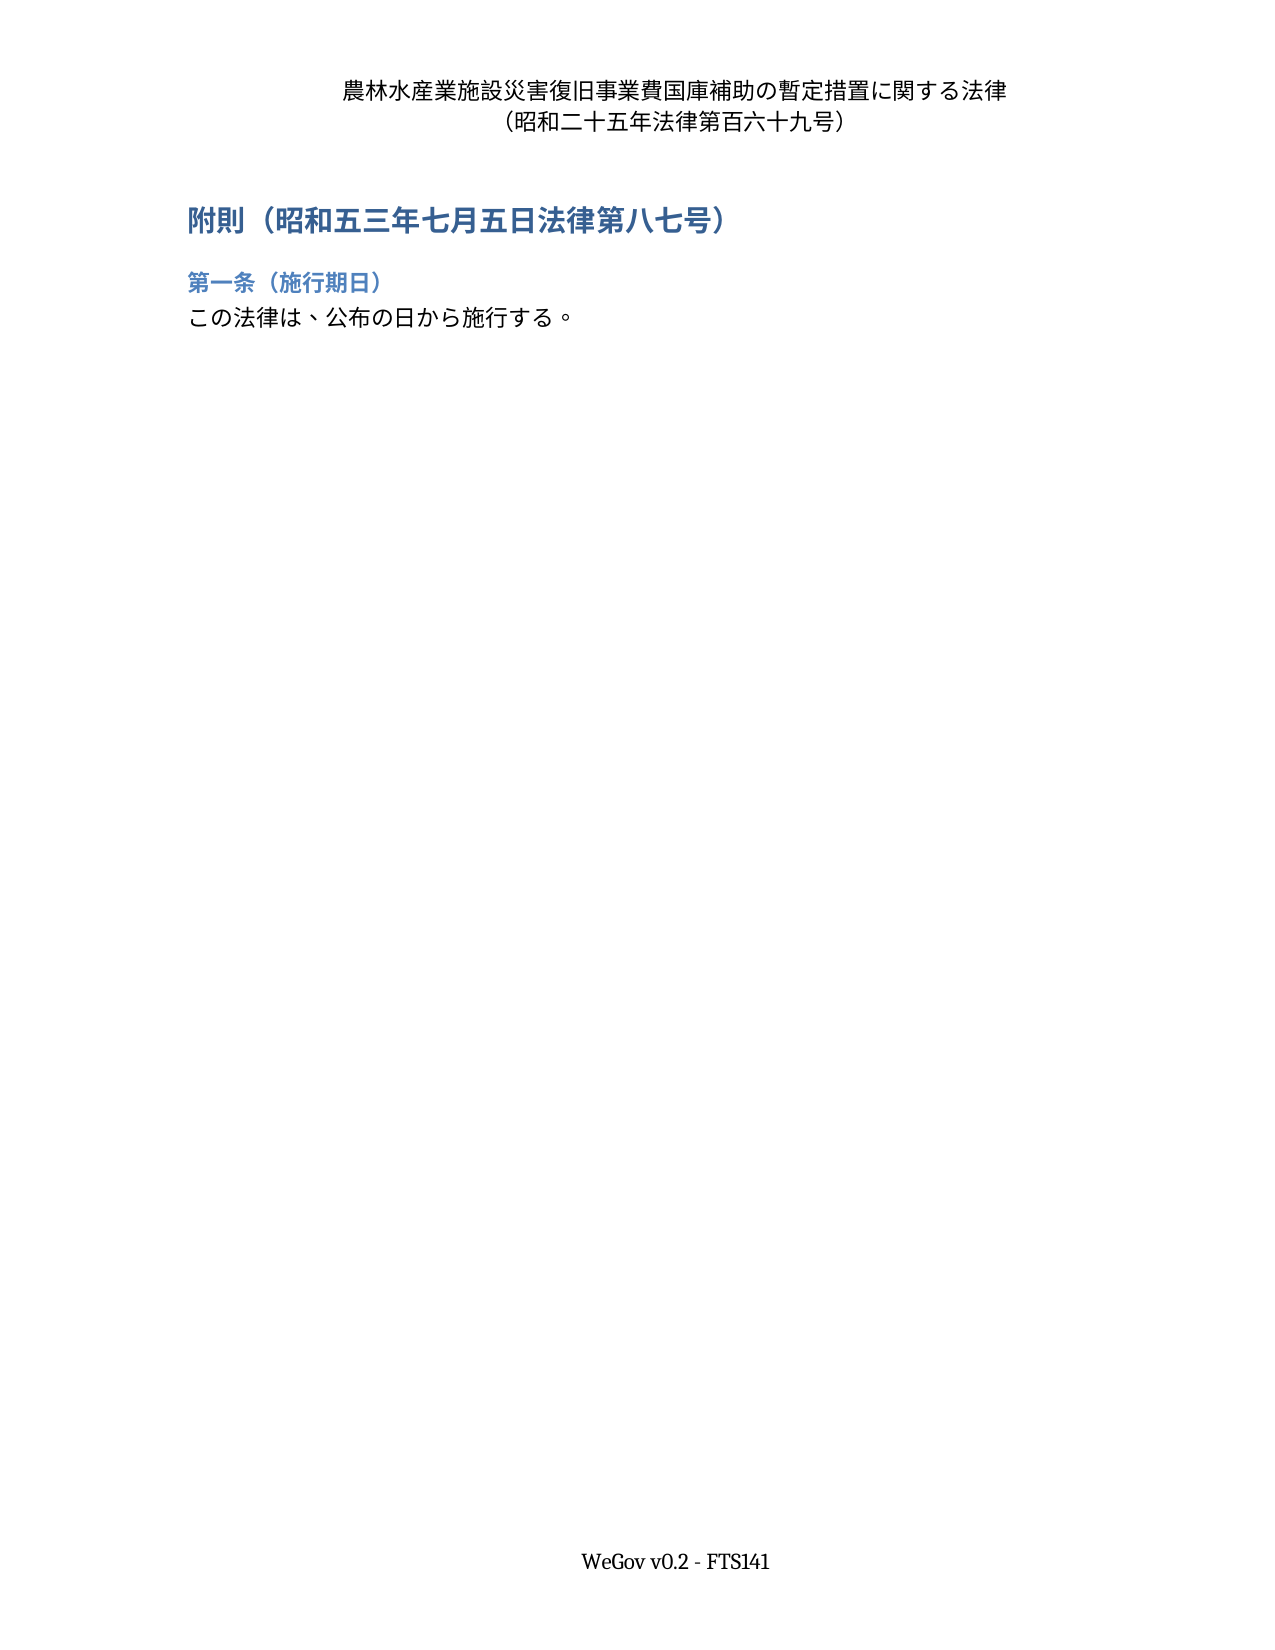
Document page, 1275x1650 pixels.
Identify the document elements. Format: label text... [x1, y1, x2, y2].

subtitle 附則（昭和五三年七月五日法律第八七号） [187, 200, 1087, 240]
text この法律は、公布の日から施行する。 [187, 302, 1087, 334]
subtitle 第一条（施行期日） [187, 266, 1087, 298]
